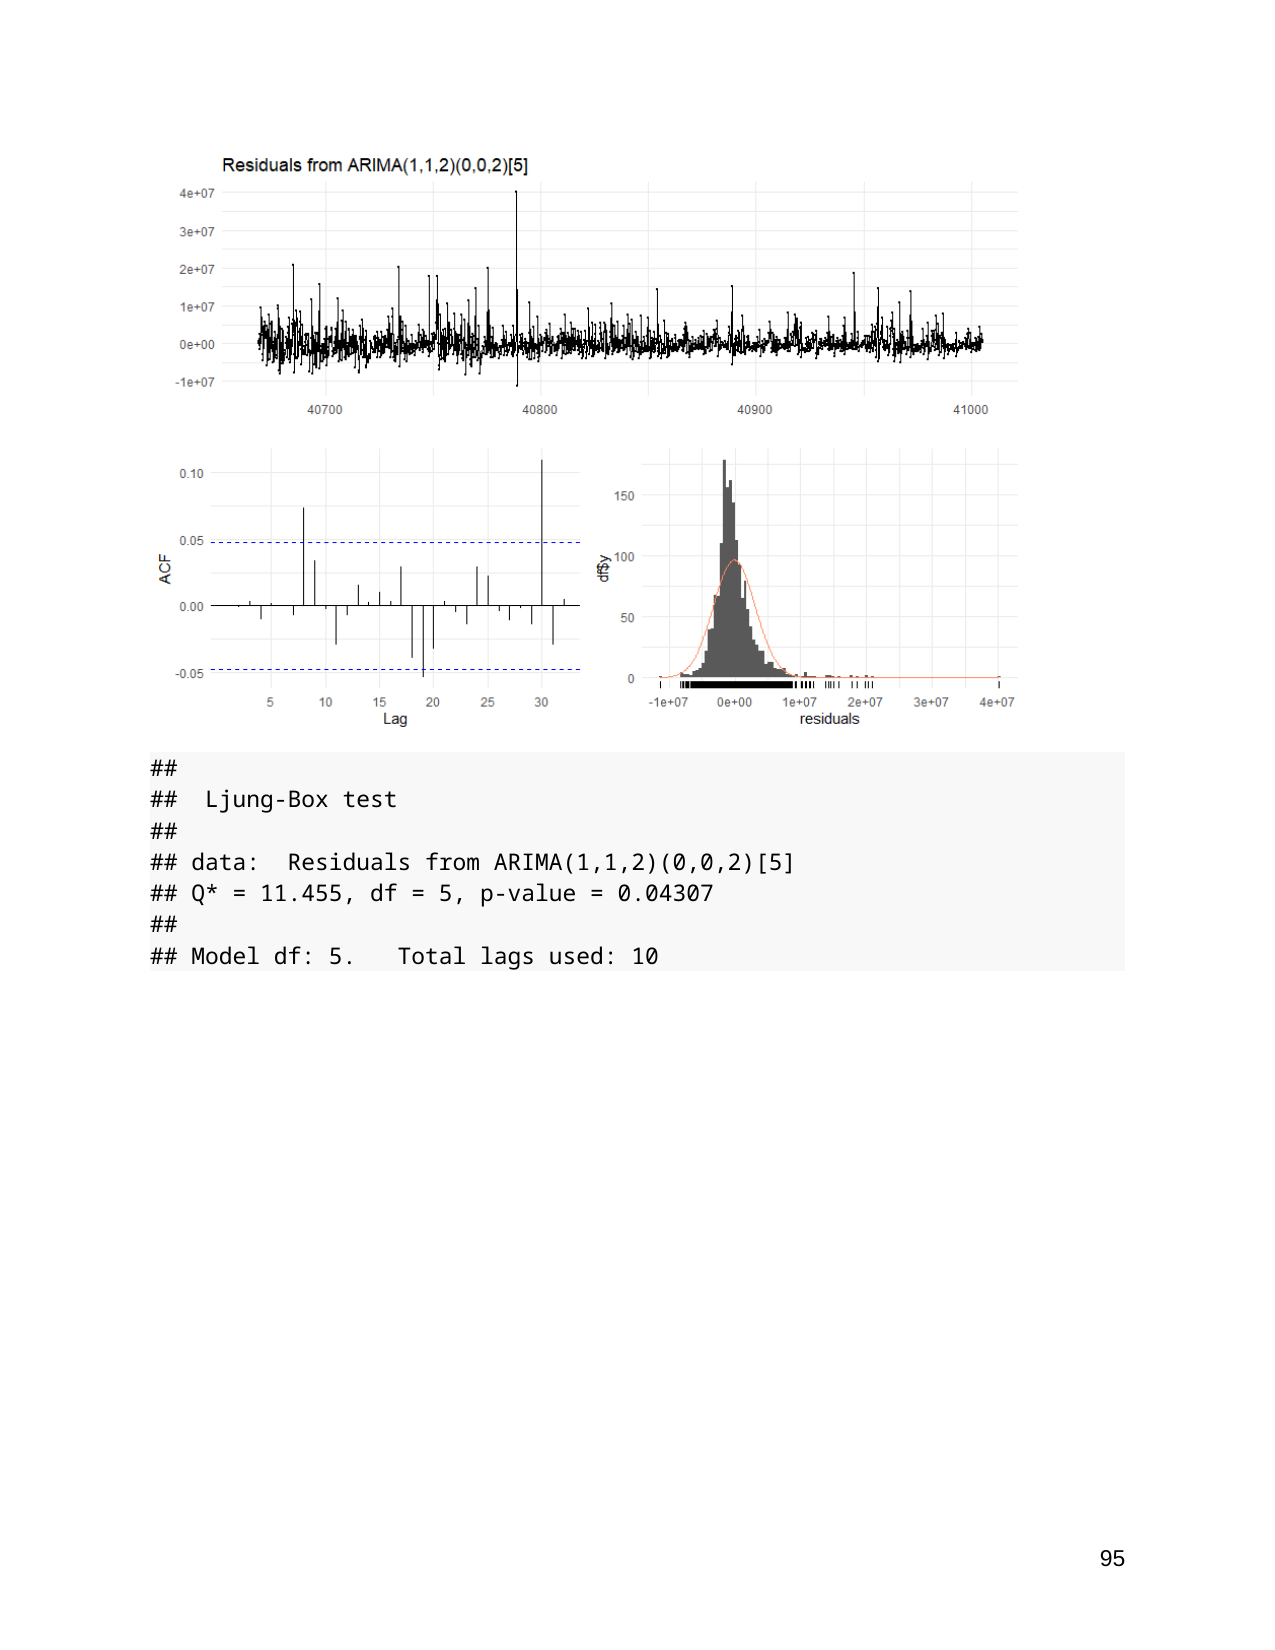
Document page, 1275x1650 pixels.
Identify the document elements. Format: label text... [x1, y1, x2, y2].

picture [150, 150, 1025, 734]
text ## ## Ljung-Box test ## ## data: Residuals from ARIMA(1,1,2)(0,0,2)[5] ## Q* = 11.455, df = 5, p-value = 0.04307 ## ## Model df: 5. Total lags used: 10 [150, 752, 1125, 971]
